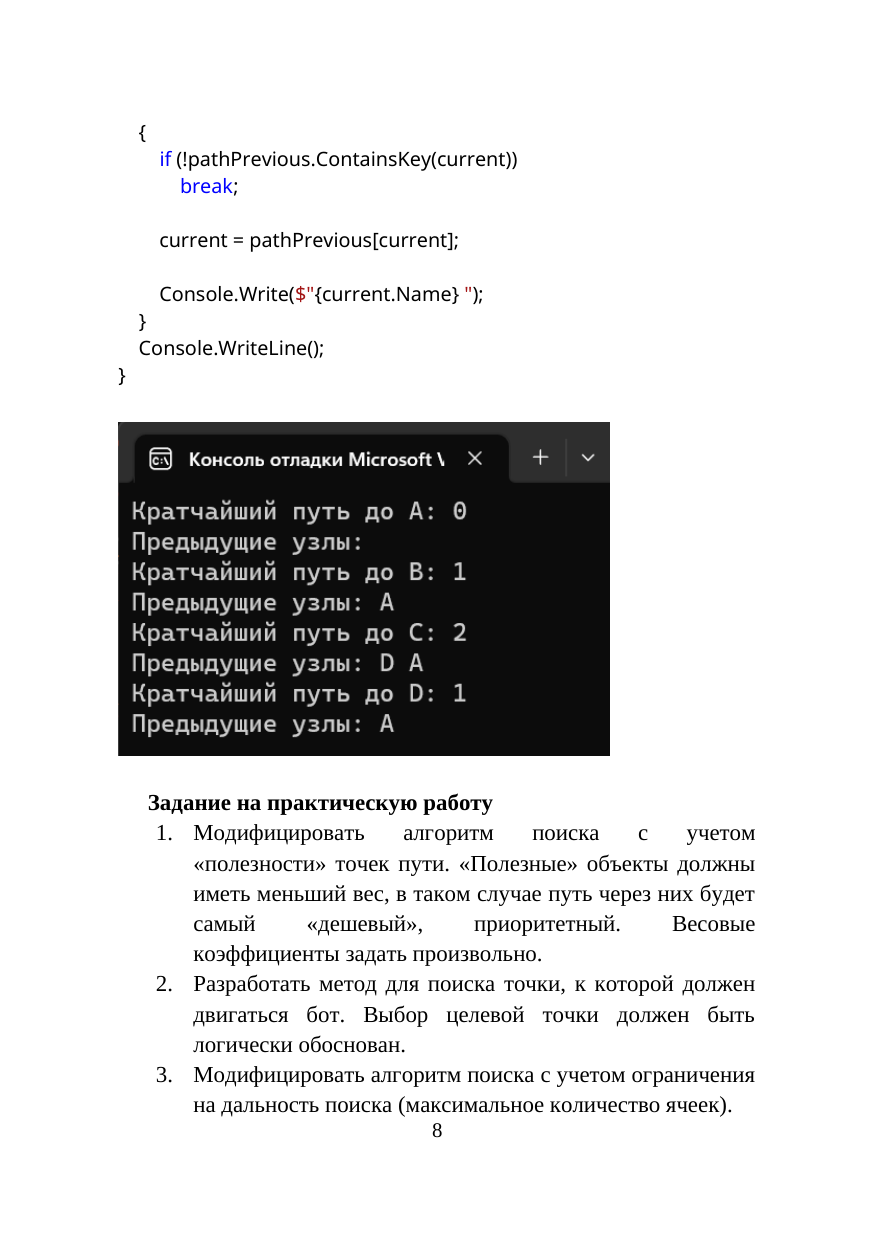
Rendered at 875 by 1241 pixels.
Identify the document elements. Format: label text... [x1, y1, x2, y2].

list Модифицировать алгоритм поиска с учетом «полезности» точек пути. «Полезные» объекты должны иметь меньший вес, в таком случае путь через них будет самый «дешевый», приоритетный. Весовые коэффициенты задать произвольно. [156, 819, 756, 967]
text break; [118, 172, 756, 199]
text Console.Write($"{current.Name} "); [118, 280, 756, 307]
text if (!pathPrevious.ContainsKey(current)) [118, 145, 756, 172]
text } [118, 307, 756, 334]
picture [118, 422, 610, 756]
list Разработать метод для поиска точки, к которой должен двигаться бот. Выбор целевой точки должен быть логически обоснован. [156, 970, 756, 1057]
text { [118, 118, 756, 145]
list Модифицировать алгоритм поиска с учетом ограничения на дальность поиска (максимальное количество ячеек). [156, 1061, 756, 1118]
text Console.WriteLine(); [118, 334, 756, 361]
text current = pathPrevious[current]; [118, 226, 756, 253]
text } [118, 361, 756, 388]
text Задание на практическую работу [118, 789, 756, 816]
